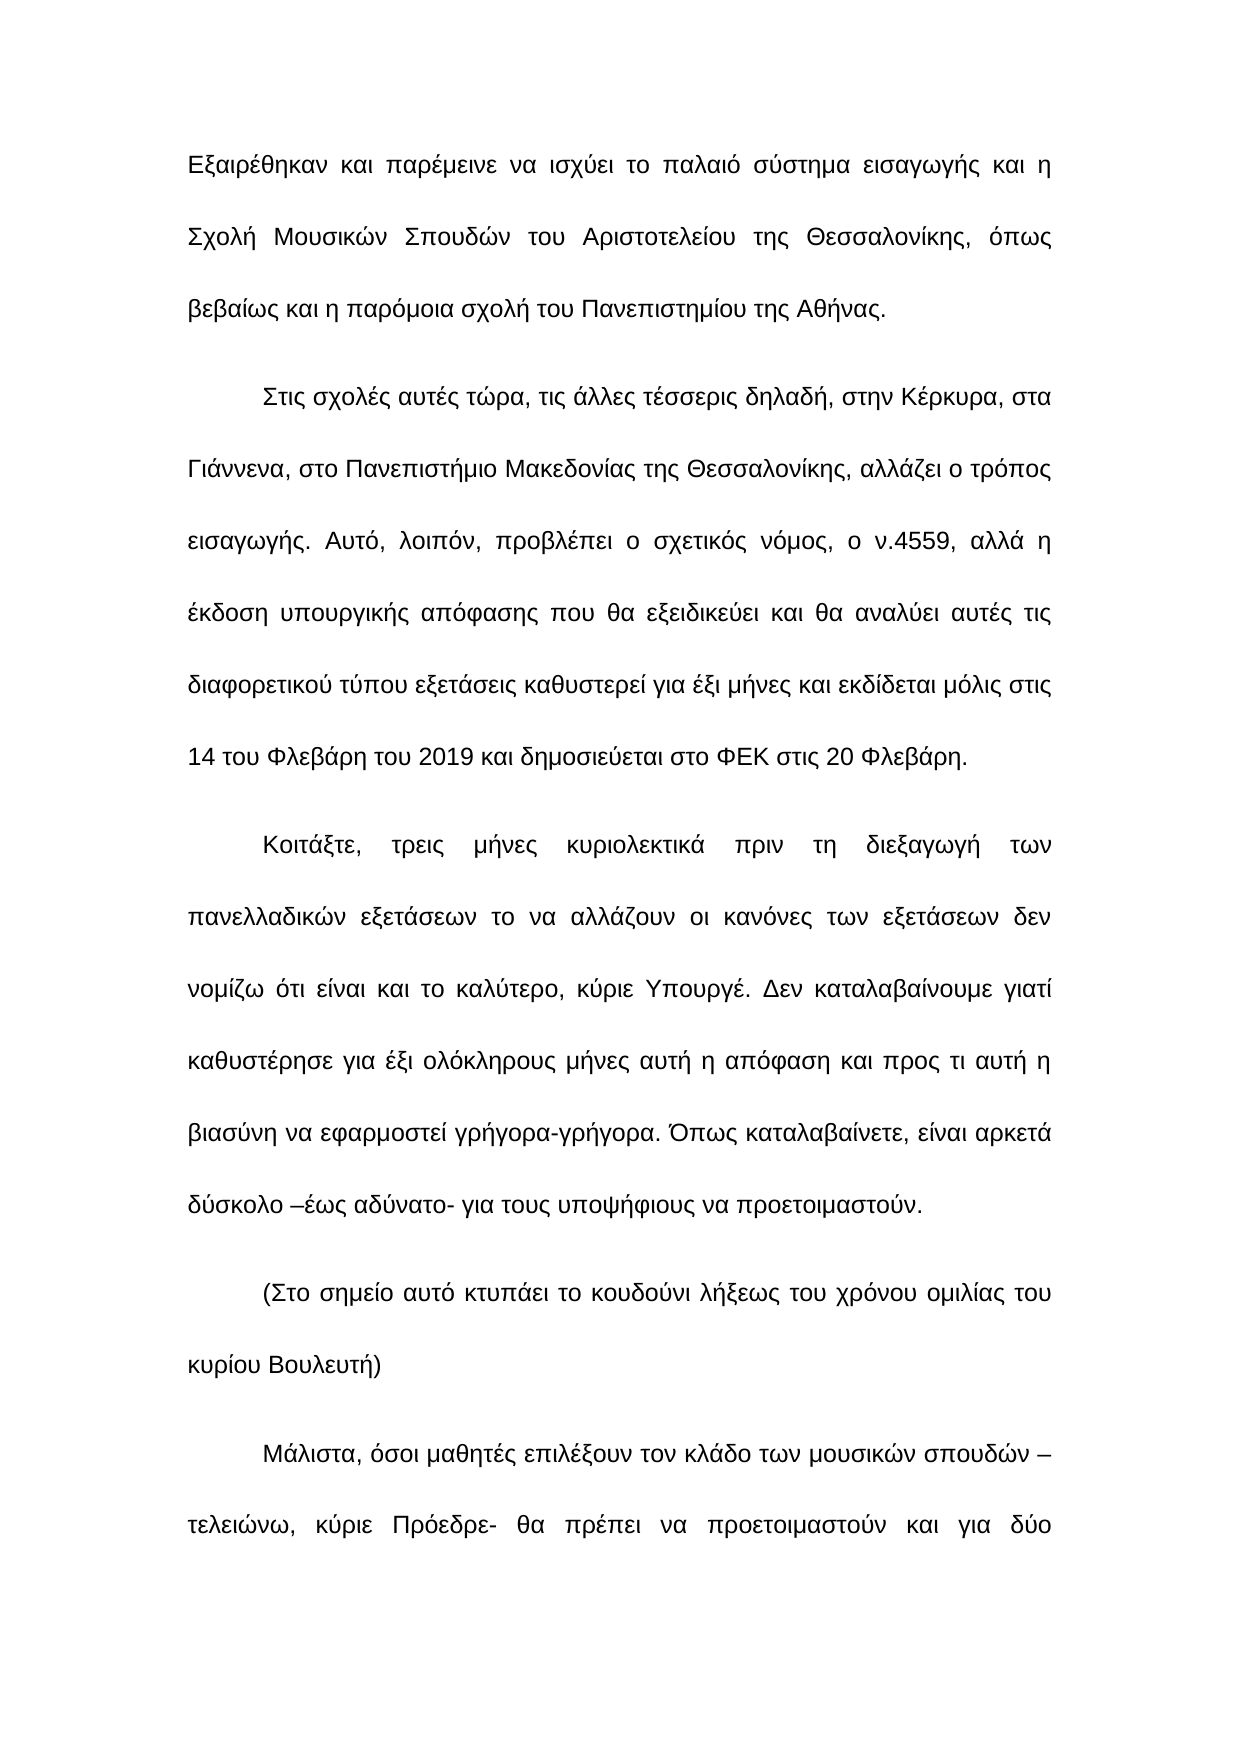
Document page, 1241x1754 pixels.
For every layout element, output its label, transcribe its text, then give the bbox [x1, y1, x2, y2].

text (Στο σημείο αυτό κτυπάει το κουδούνι λήξεως του χρόνου ομιλίας του κυρίου Βουλευτή) [187, 1278, 1053, 1379]
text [187, 1438, 1053, 1539]
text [187, 150, 1053, 322]
text Στις σχολές αυτές τώρα, τις άλλες τέσσερις δηλαδή, στην Κέρκυρα, στα Γιάννενα, στο Πανεπιστήμιο Μακεδονίας της Θεσσαλονίκης, αλλάζει ο τρόπος εισαγωγής. Αυτό, λοιπόν, προβλέπει ο σχετικός νόμος, ο ν.4559, αλλά η έκδοση υπουργικής απόφασης που θα εξειδικεύει και θα αναλύει αυτές τις διαφορετικού τύπου εξετάσεις καθυστερεί για έξι μήνες και εκδίδεται μόλις στις 14 του Φλεβάρη του 2019 και δημοσιεύεται στο ΦΕΚ στις 20 Φλεβάρη. [187, 382, 1053, 770]
text Κοιτάξτε, τρεις μήνες κυριολεκτικά πριν τη διεξαγωγή των πανελλαδικών εξετάσεων το να αλλάζουν οι κανόνες των εξετάσεων δεν νομίζω ότι είναι και το καλύτερο, κύριε Υπουργέ. Δεν καταλαβαίνουμε γιατί καθυστέρησε για έξι ολόκληρους μήνες αυτή η απόφαση και προς τι αυτή η βιασύνη να εφαρμοστεί γρήγορα-γρήγορα. Όπως καταλαβαίνετε, είναι αρκετά δύσκολο –έως αδύνατο- για τους υποψήφιους να προετοιμαστούν. [187, 830, 1053, 1218]
